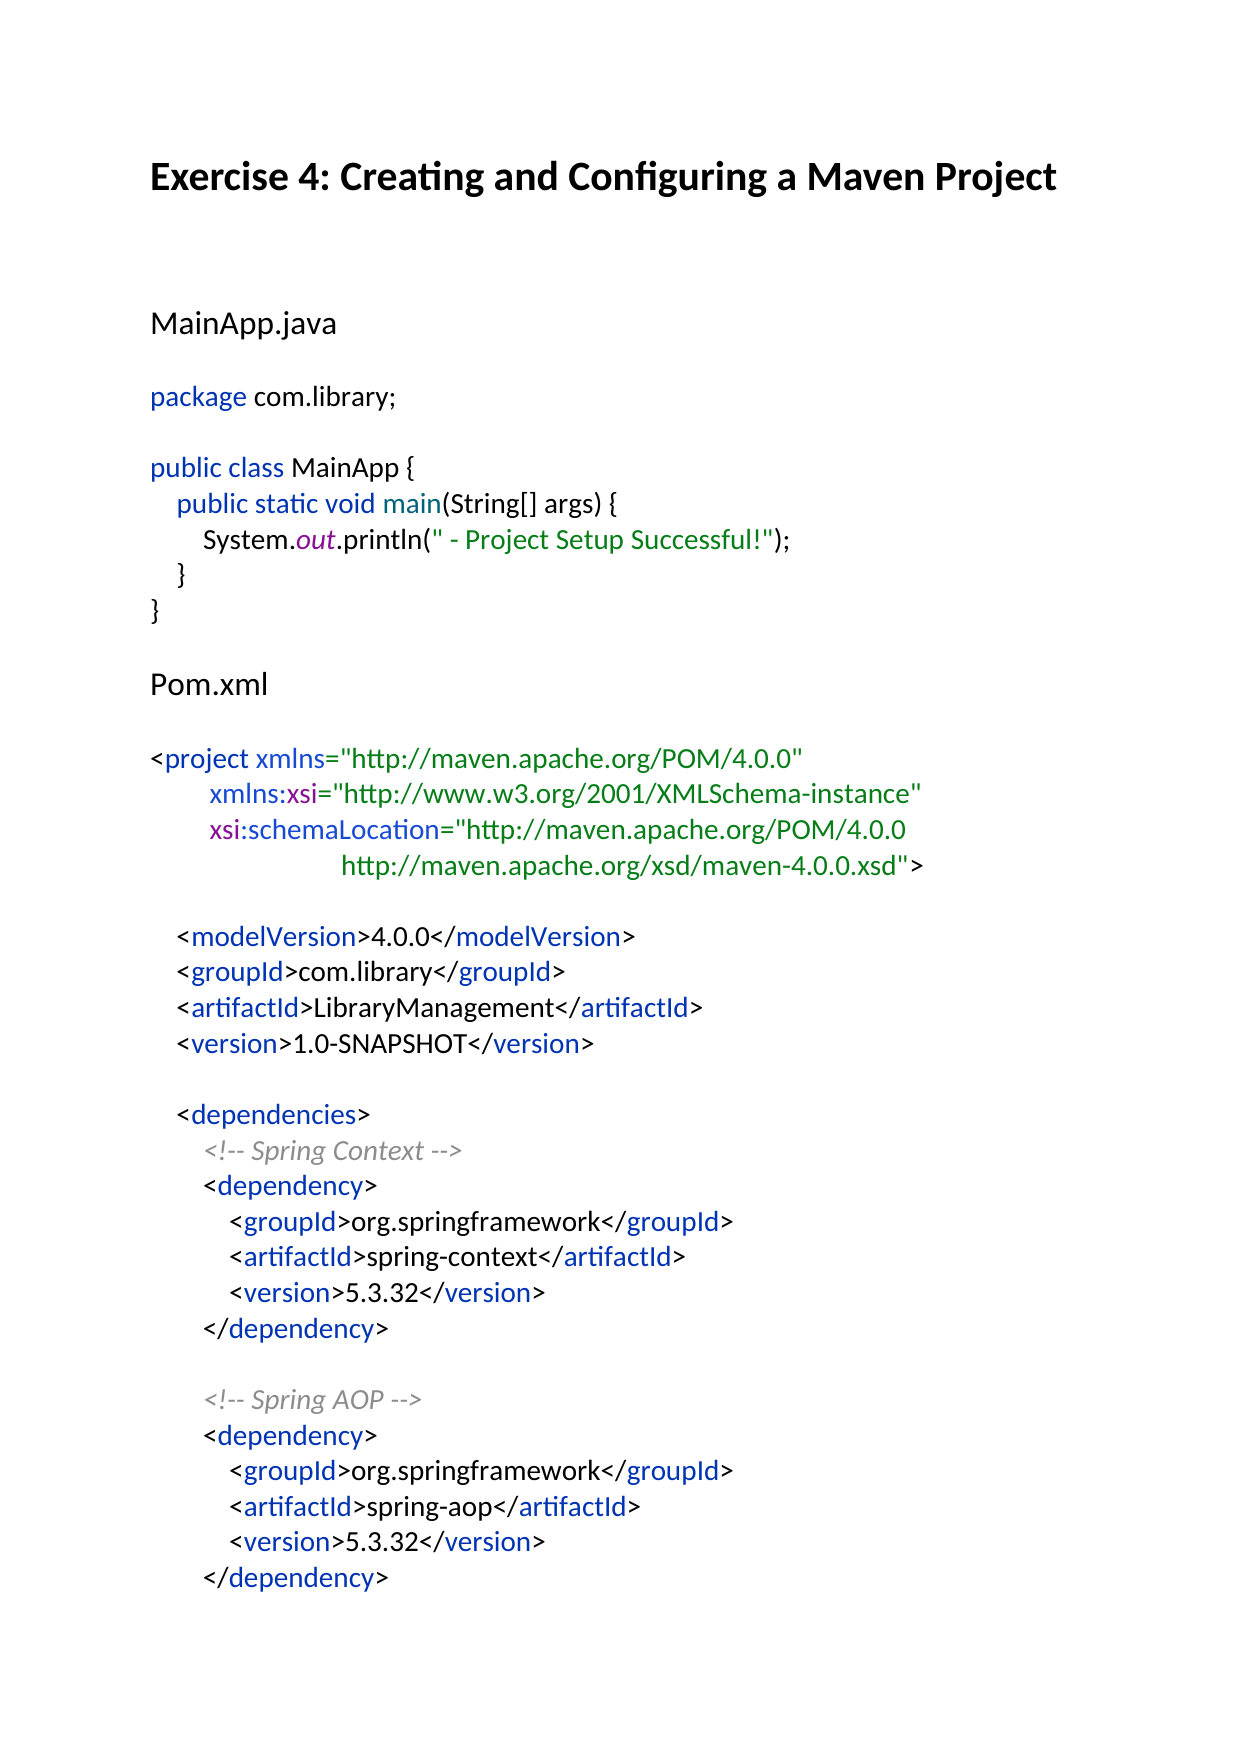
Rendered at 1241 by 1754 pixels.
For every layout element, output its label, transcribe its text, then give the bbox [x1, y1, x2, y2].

text MainApp.java [150, 302, 1090, 343]
text Exercise 4: Creating and Configuring a Maven Project [150, 150, 1090, 201]
text package com.library; public class MainApp { public static void main(String[] args) { System.out.println(" - Project Setup Successful!"); } } [150, 378, 1090, 628]
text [150, 740, 1090, 1595]
text Pom.xml [150, 663, 1090, 704]
